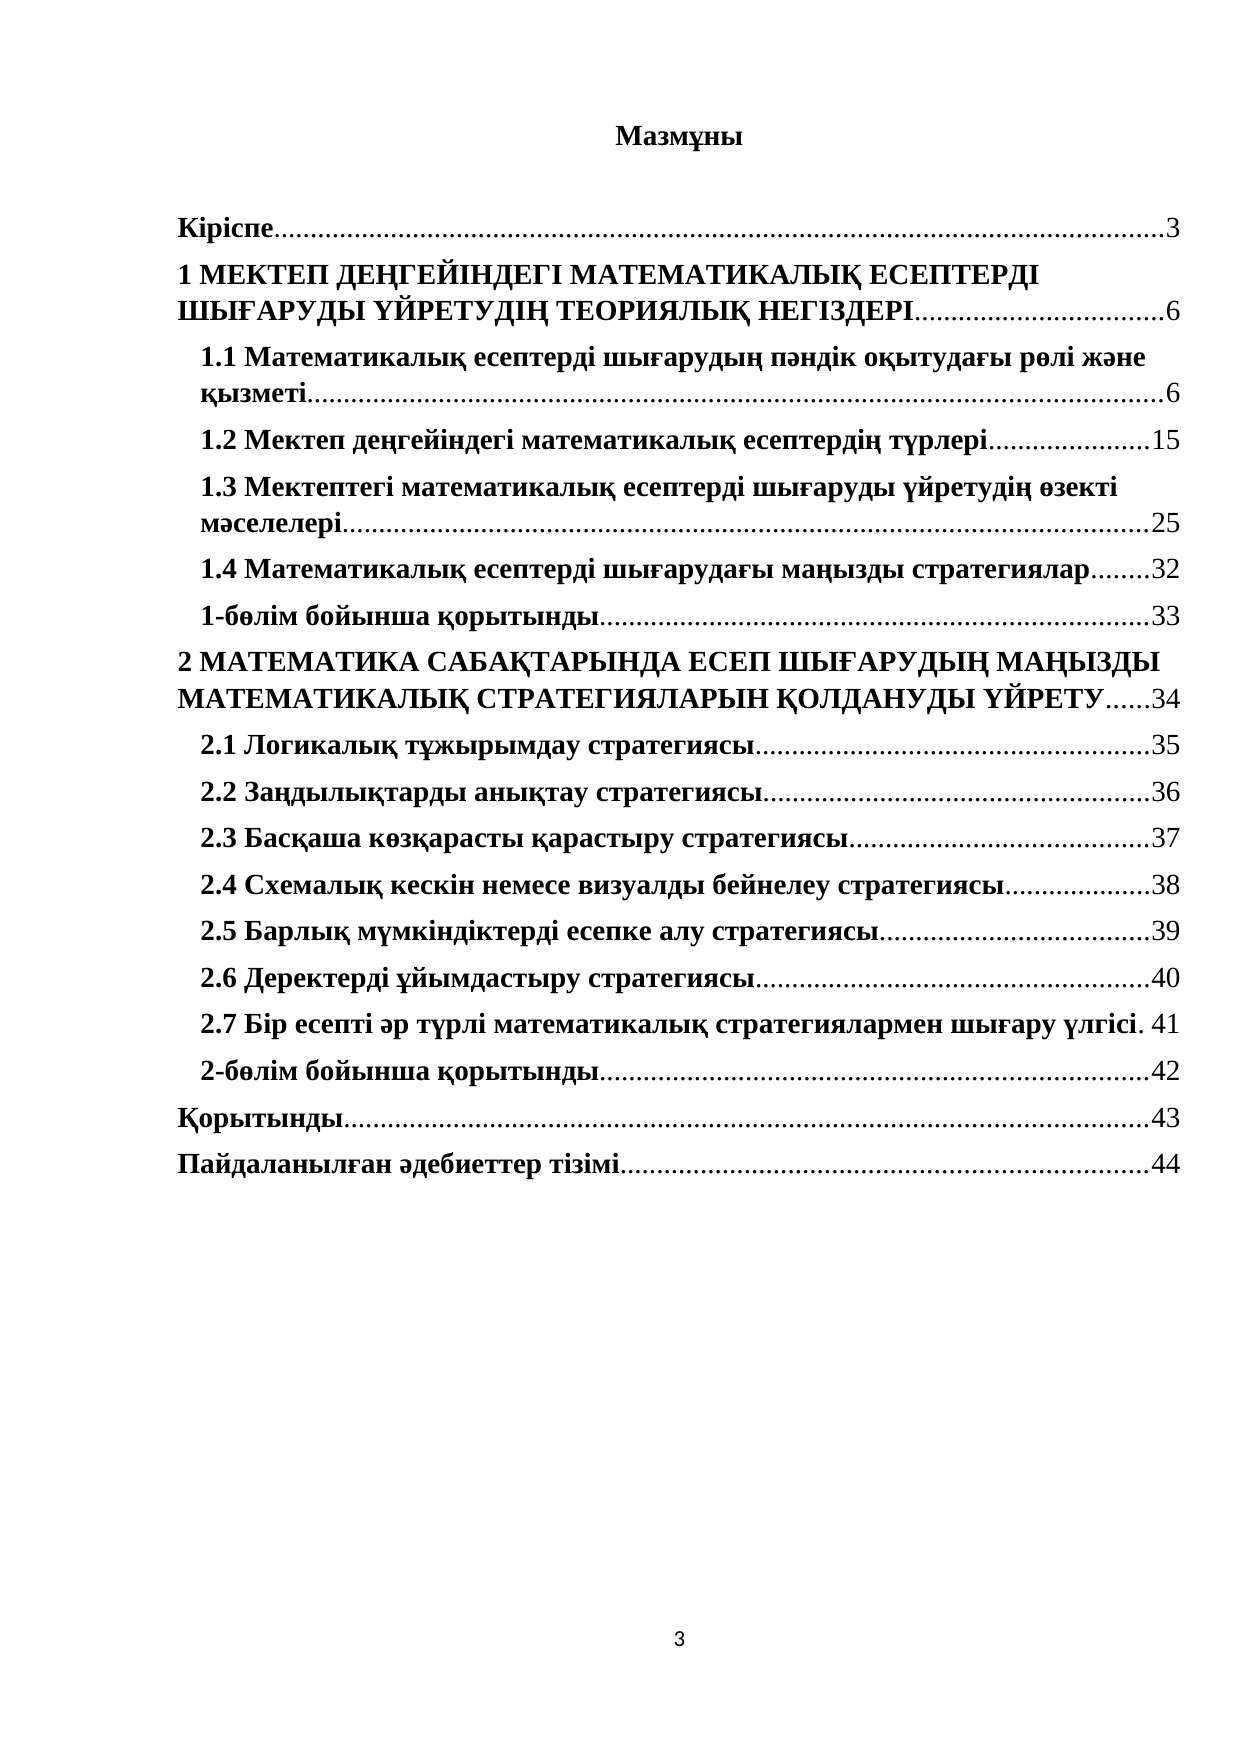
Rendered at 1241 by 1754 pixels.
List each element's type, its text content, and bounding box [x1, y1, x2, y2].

text Мазмұны [177, 118, 1181, 152]
